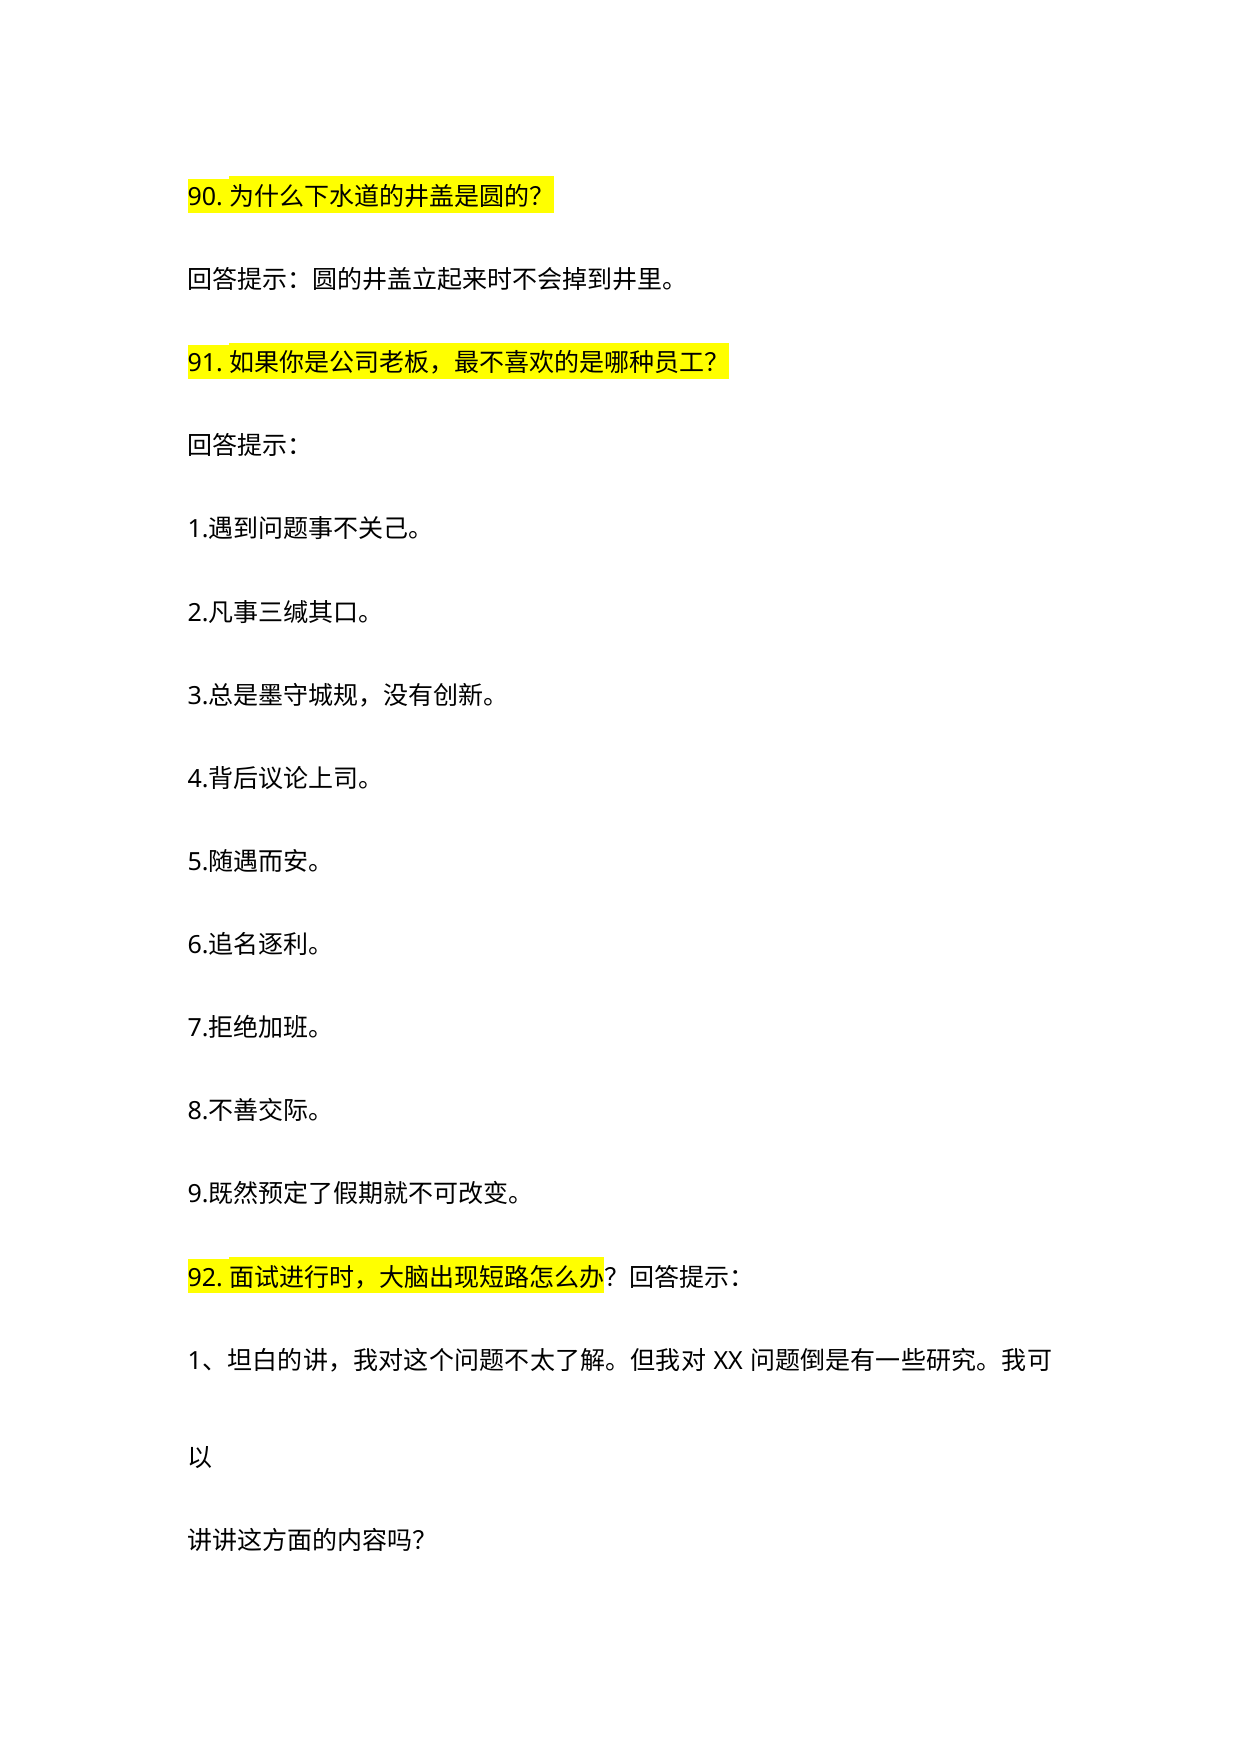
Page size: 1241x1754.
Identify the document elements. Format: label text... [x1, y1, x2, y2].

text 1.遇到问题事不关己。 [187, 494, 1053, 559]
text 讲讲这方面的内容吗？ [187, 1506, 1053, 1571]
text 90. 为什么下水道的井盖是圆的？ [187, 162, 1053, 227]
text 9.既然预定了假期就不可改变。 [187, 1159, 1053, 1224]
text 92. 面试进行时，大脑出现短路怎么办？回答提示： [187, 1243, 1053, 1308]
text 5.随遇而安。 [187, 827, 1053, 892]
text 1、坦白的讲，我对这个问题不太了解。但我对 XX 问题倒是有一些研究。我可以 [187, 1326, 1053, 1488]
text 91. 如果你是公司老板，最不喜欢的是哪种员工？ [187, 328, 1053, 393]
text 回答提示：圆的井盖立起来时不会掉到井里。 [187, 245, 1053, 310]
text 3.总是墨守城规，没有创新。 [187, 661, 1053, 726]
text 8.不善交际。 [187, 1076, 1053, 1141]
text 4.背后议论上司。 [187, 744, 1053, 809]
text 7.拒绝加班。 [187, 993, 1053, 1058]
text 6.追名逐利。 [187, 910, 1053, 975]
text 回答提示： [187, 411, 1053, 476]
text 2.凡事三缄其口。 [187, 578, 1053, 643]
